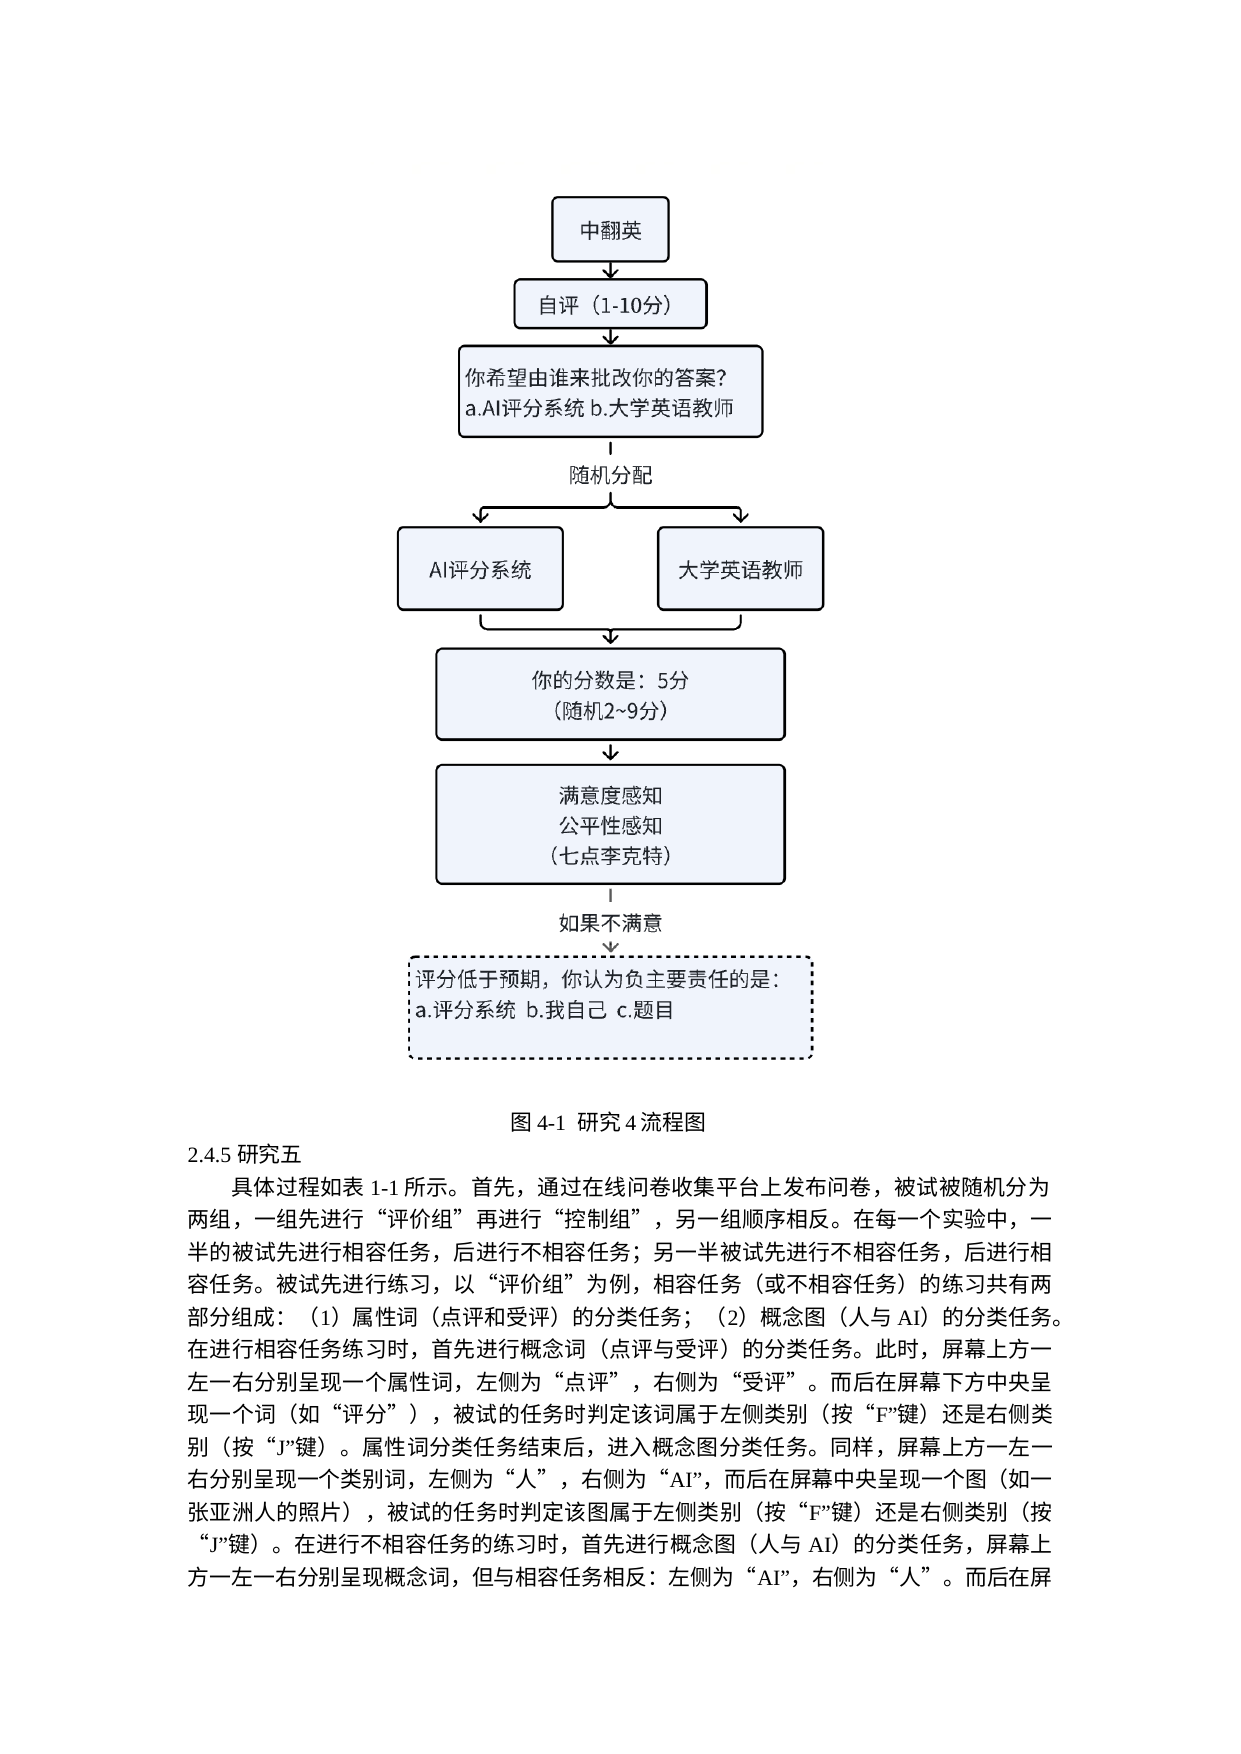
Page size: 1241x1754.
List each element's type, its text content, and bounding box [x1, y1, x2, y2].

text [187, 1169, 1053, 1592]
table_header [176, 162, 1040, 1104]
picture [370, 162, 846, 1086]
table_cell 图 4-1 研究4流程图 [176, 1105, 1040, 1137]
text 2.4.5 研究五 [187, 1137, 1053, 1169]
